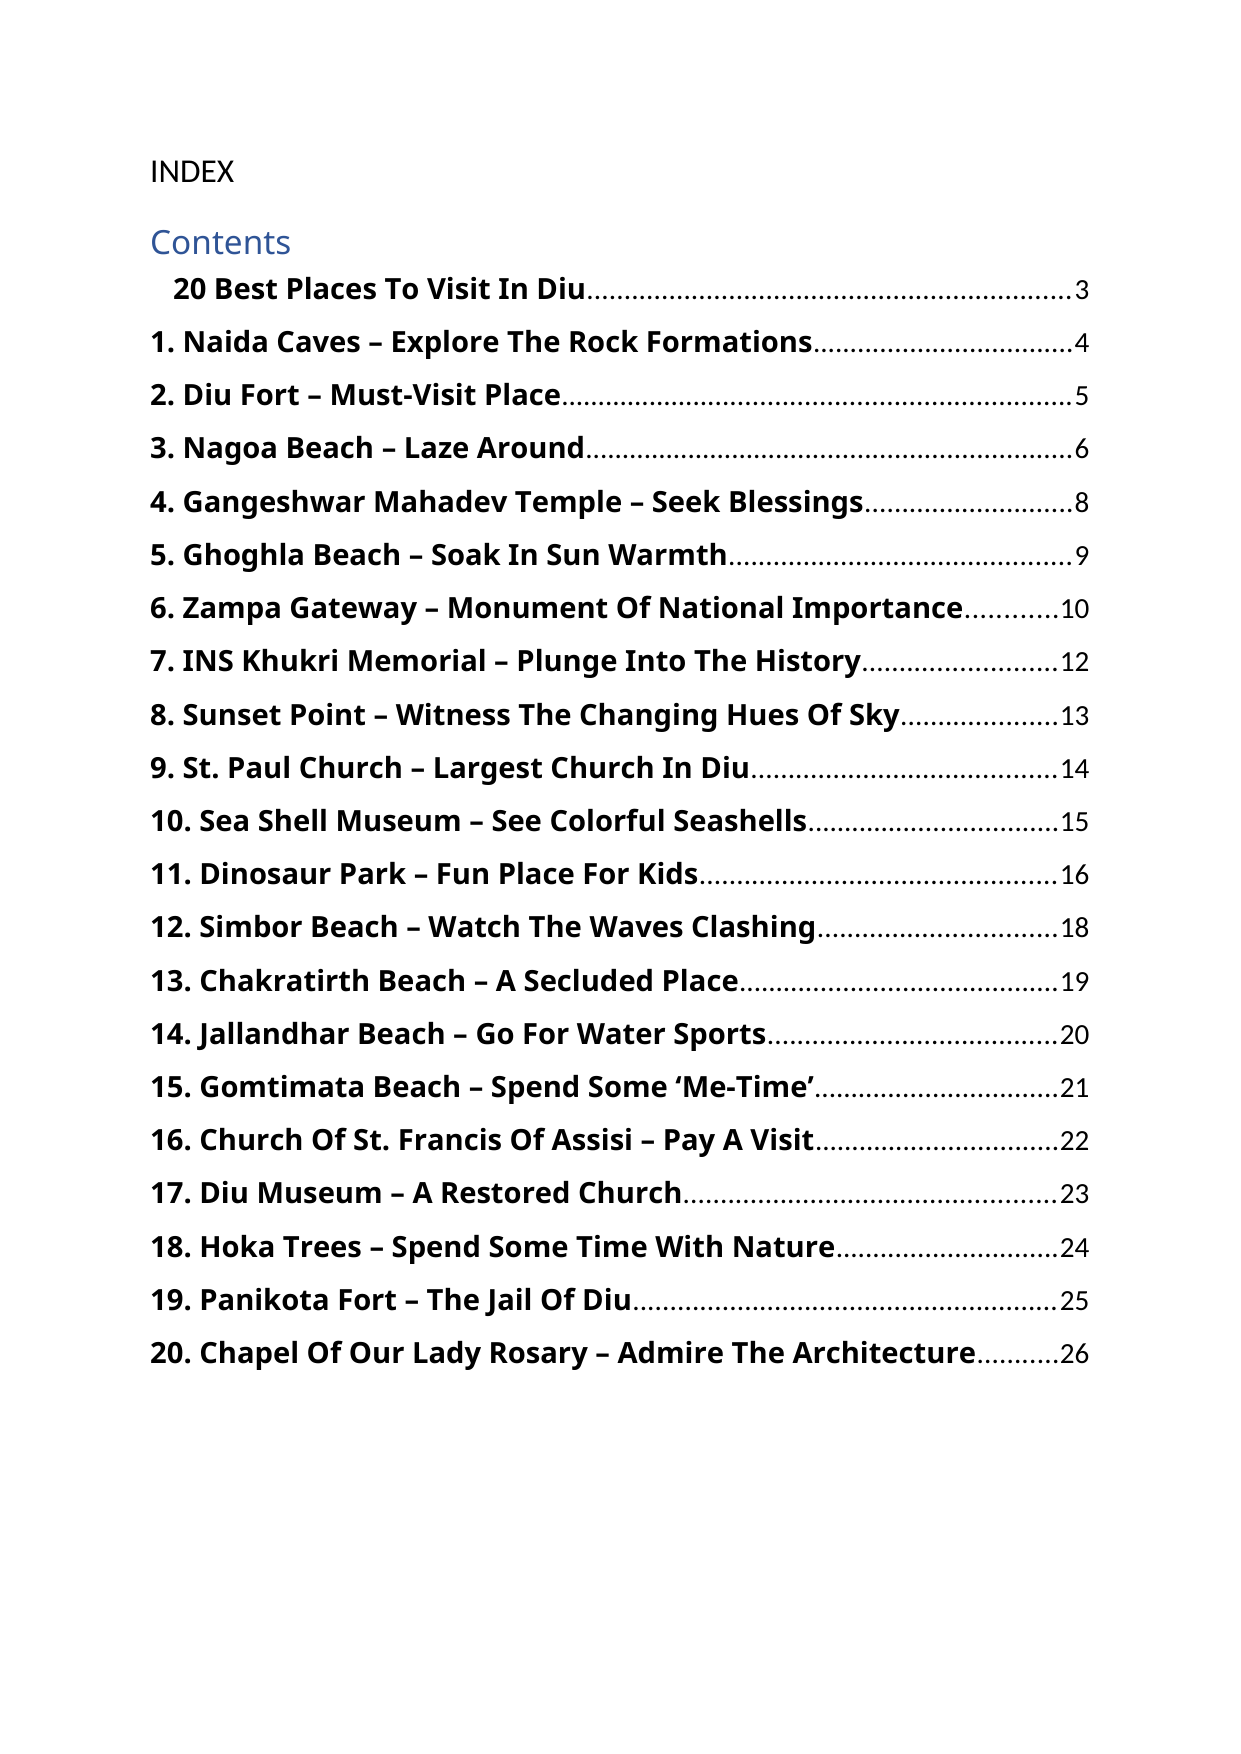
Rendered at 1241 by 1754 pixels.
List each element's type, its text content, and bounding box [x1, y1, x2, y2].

text INDEX [150, 150, 1090, 191]
